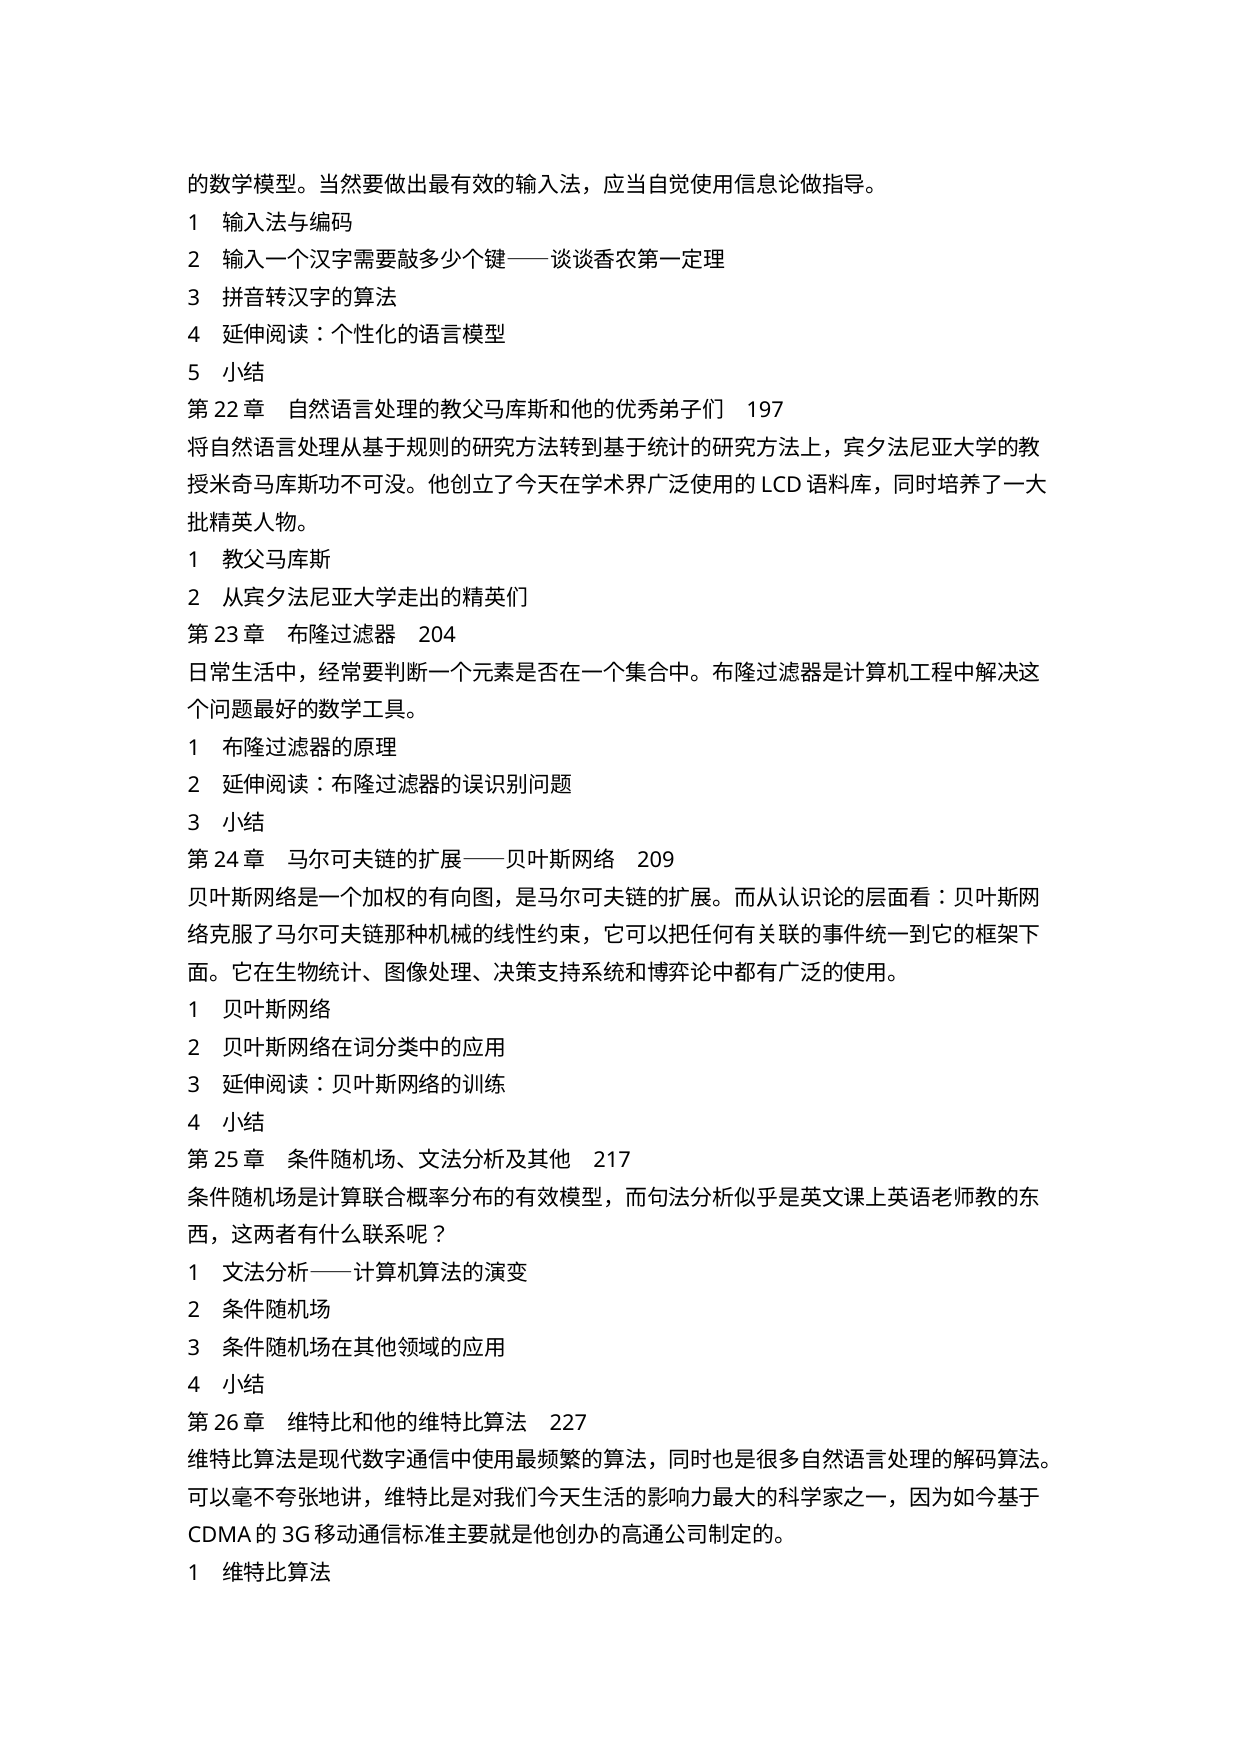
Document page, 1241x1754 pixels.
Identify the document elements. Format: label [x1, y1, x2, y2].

text [187, 164, 1053, 1589]
